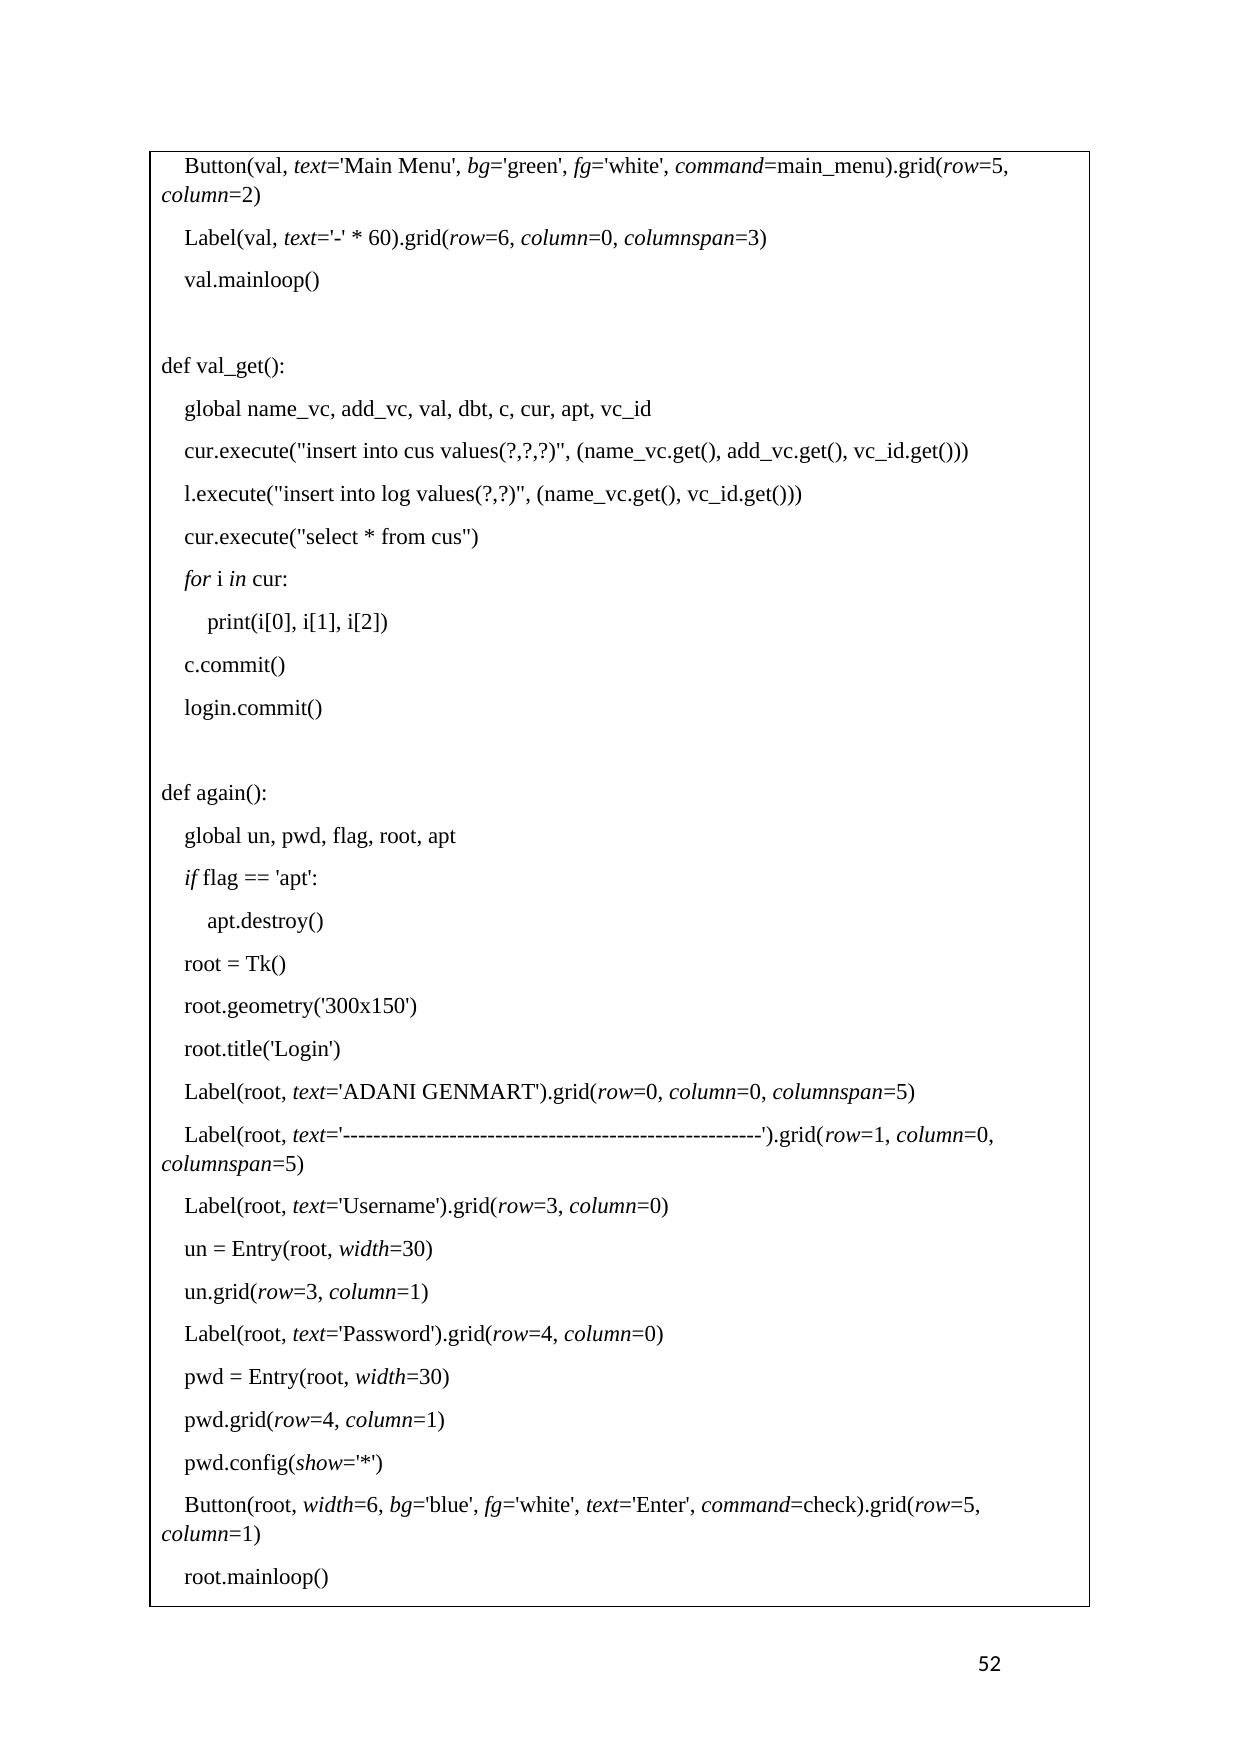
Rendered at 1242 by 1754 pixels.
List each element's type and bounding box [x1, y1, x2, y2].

table_header [151, 152, 1089, 1606]
